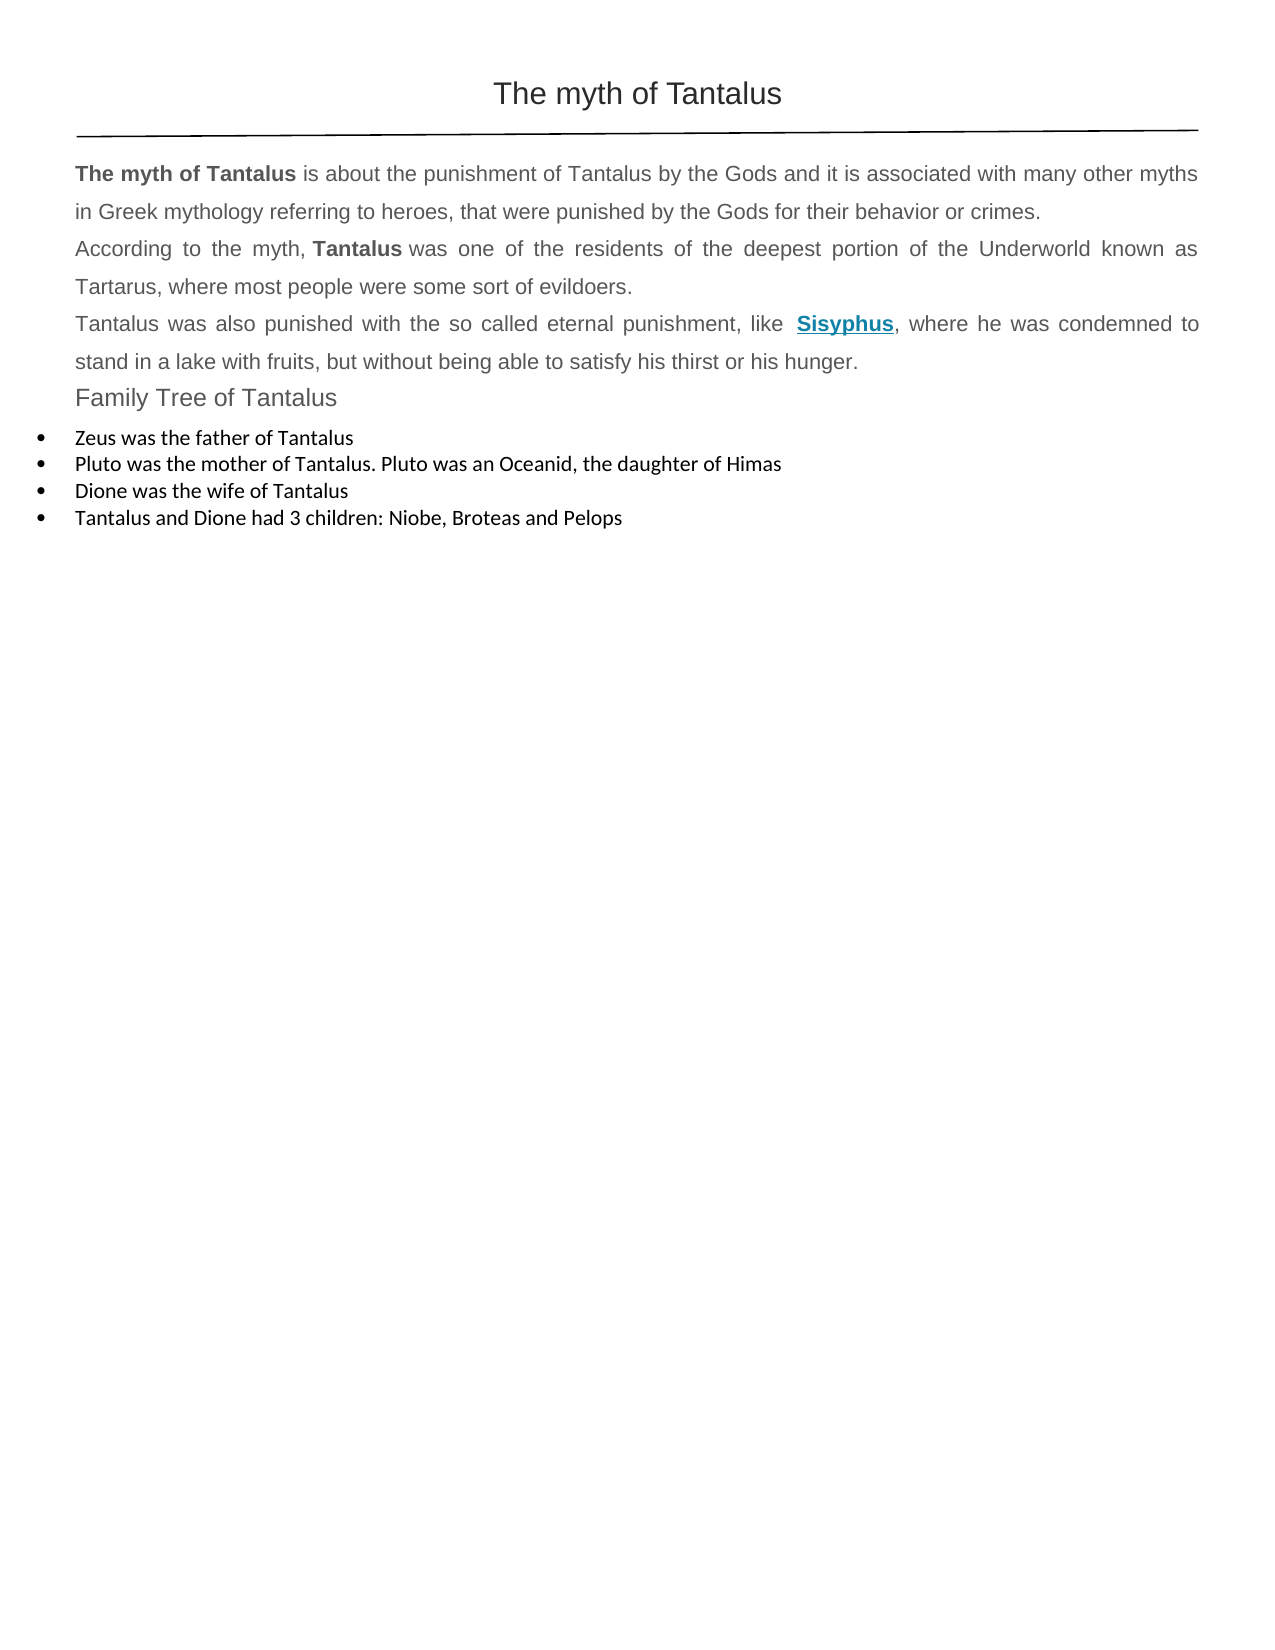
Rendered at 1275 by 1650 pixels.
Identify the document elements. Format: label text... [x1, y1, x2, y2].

list Dione was the wife of Tantalus [37, 477, 1200, 504]
subtitle Family Tree of Tantalus [75, 374, 1200, 411]
text The myth of Tantalus is about the punishment of Tantalus by the Gods and it is associated with many other myths in Greek mythology referring to heroes, that were punished by the Gods for their behavior or crimes. [75, 149, 1200, 224]
list Tantalus and Dione had 3 children: Niobe, Broteas and Pelops [37, 504, 1200, 531]
text According to the myth, Tantalus was one of the residents of the deepest portion of the Underworld known as Tartarus, where most people were some sort of evildoers. [75, 224, 1200, 299]
text Tantalus was also punished with the so called eternal punishment, like Sisyphus, where he was condemned to stand in a lake with fruits, but without being able to satisfy his thirst or his hunger. [75, 299, 1200, 374]
subtitle The myth of Tantalus [75, 75, 1200, 111]
list Zeus was the father of Tantalus [37, 424, 1200, 451]
list Pluto was the mother of Tantalus. Pluto was an Oceanid, the daughter of Himas [37, 451, 1200, 477]
